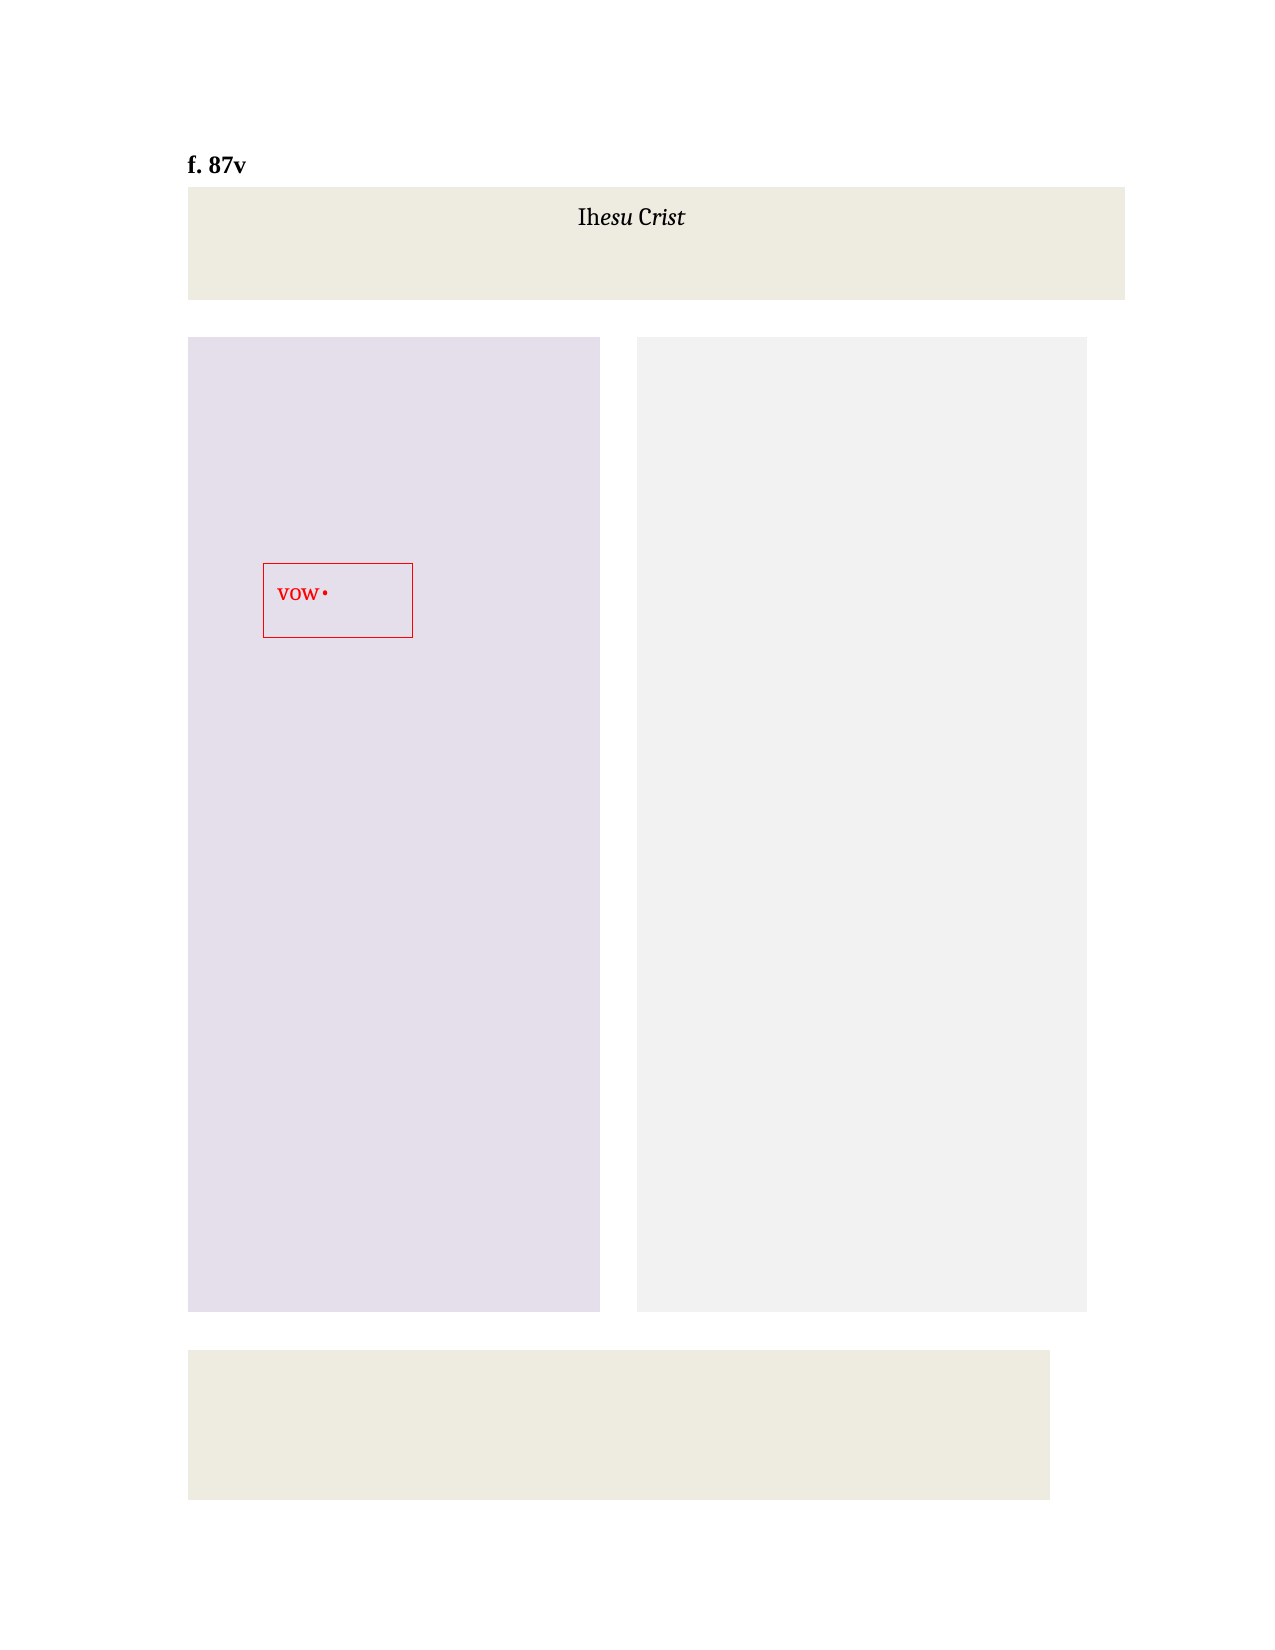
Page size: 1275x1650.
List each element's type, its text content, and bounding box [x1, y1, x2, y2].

text f. 87v [187, 150, 1087, 179]
